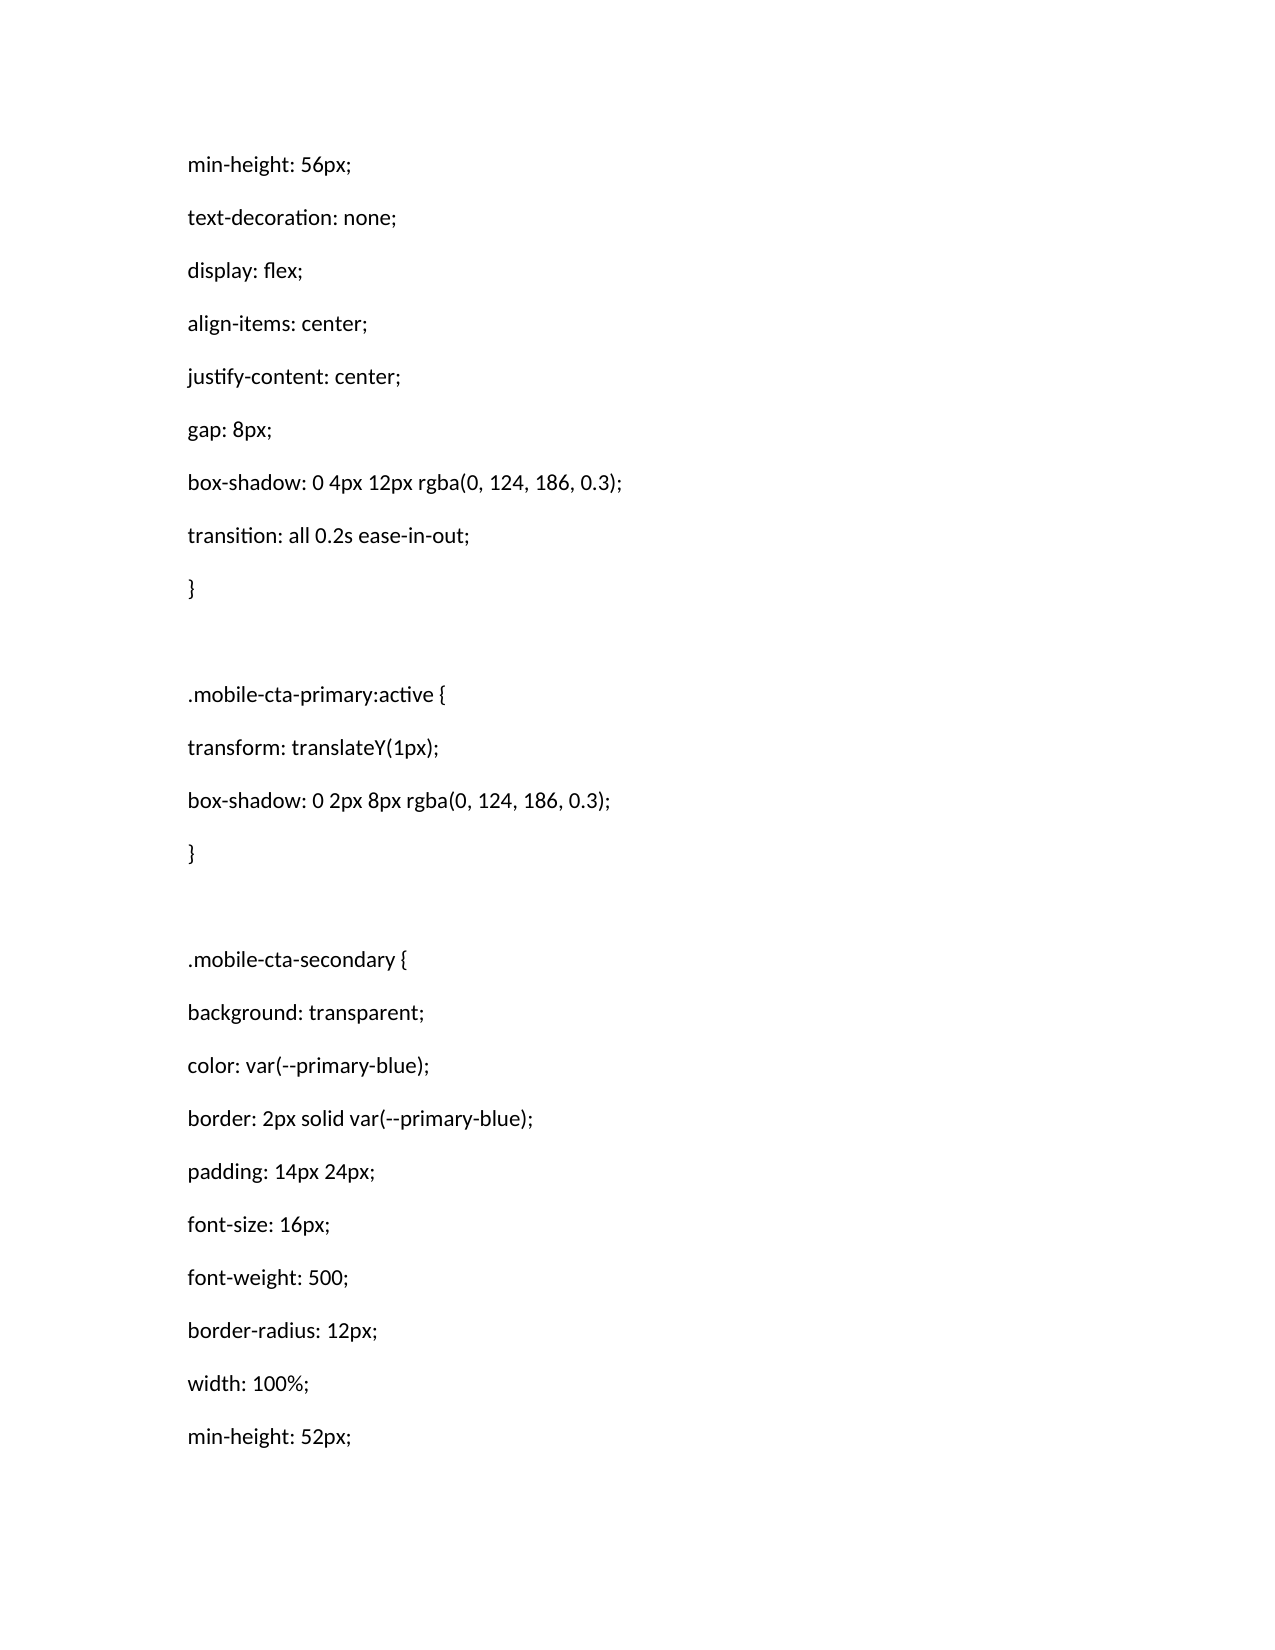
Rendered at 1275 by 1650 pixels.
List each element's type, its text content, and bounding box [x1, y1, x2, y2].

text } [187, 574, 1087, 602]
text .mobile-cta-primary:active { [187, 680, 1087, 708]
text font-weight: 500; [187, 1263, 1087, 1291]
text display: flex; [187, 256, 1087, 284]
text .mobile-cta-secondary { [187, 945, 1087, 973]
text box-shadow: 0 2px 8px rgba(0, 124, 186, 0.3); [187, 786, 1087, 814]
text width: 100%; [187, 1369, 1087, 1397]
text color: var(--primary-blue); [187, 1051, 1087, 1079]
text transform: translateY(1px); [187, 733, 1087, 761]
text border-radius: 12px; [187, 1316, 1087, 1344]
text } [187, 839, 1087, 867]
text gap: 8px; [187, 415, 1087, 443]
text min-height: 52px; [187, 1422, 1087, 1451]
text transition: all 0.2s ease-in-out; [187, 521, 1087, 549]
text box-shadow: 0 4px 12px rgba(0, 124, 186, 0.3); [187, 468, 1087, 496]
text background: transparent; [187, 998, 1087, 1026]
text border: 2px solid var(--primary-blue); [187, 1104, 1087, 1132]
text align-items: center; [187, 309, 1087, 337]
text min-height: 56px; [187, 150, 1087, 178]
text text-decoration: none; [187, 203, 1087, 231]
text padding: 14px 24px; [187, 1157, 1087, 1185]
text font-size: 16px; [187, 1210, 1087, 1238]
text justify-content: center; [187, 362, 1087, 390]
